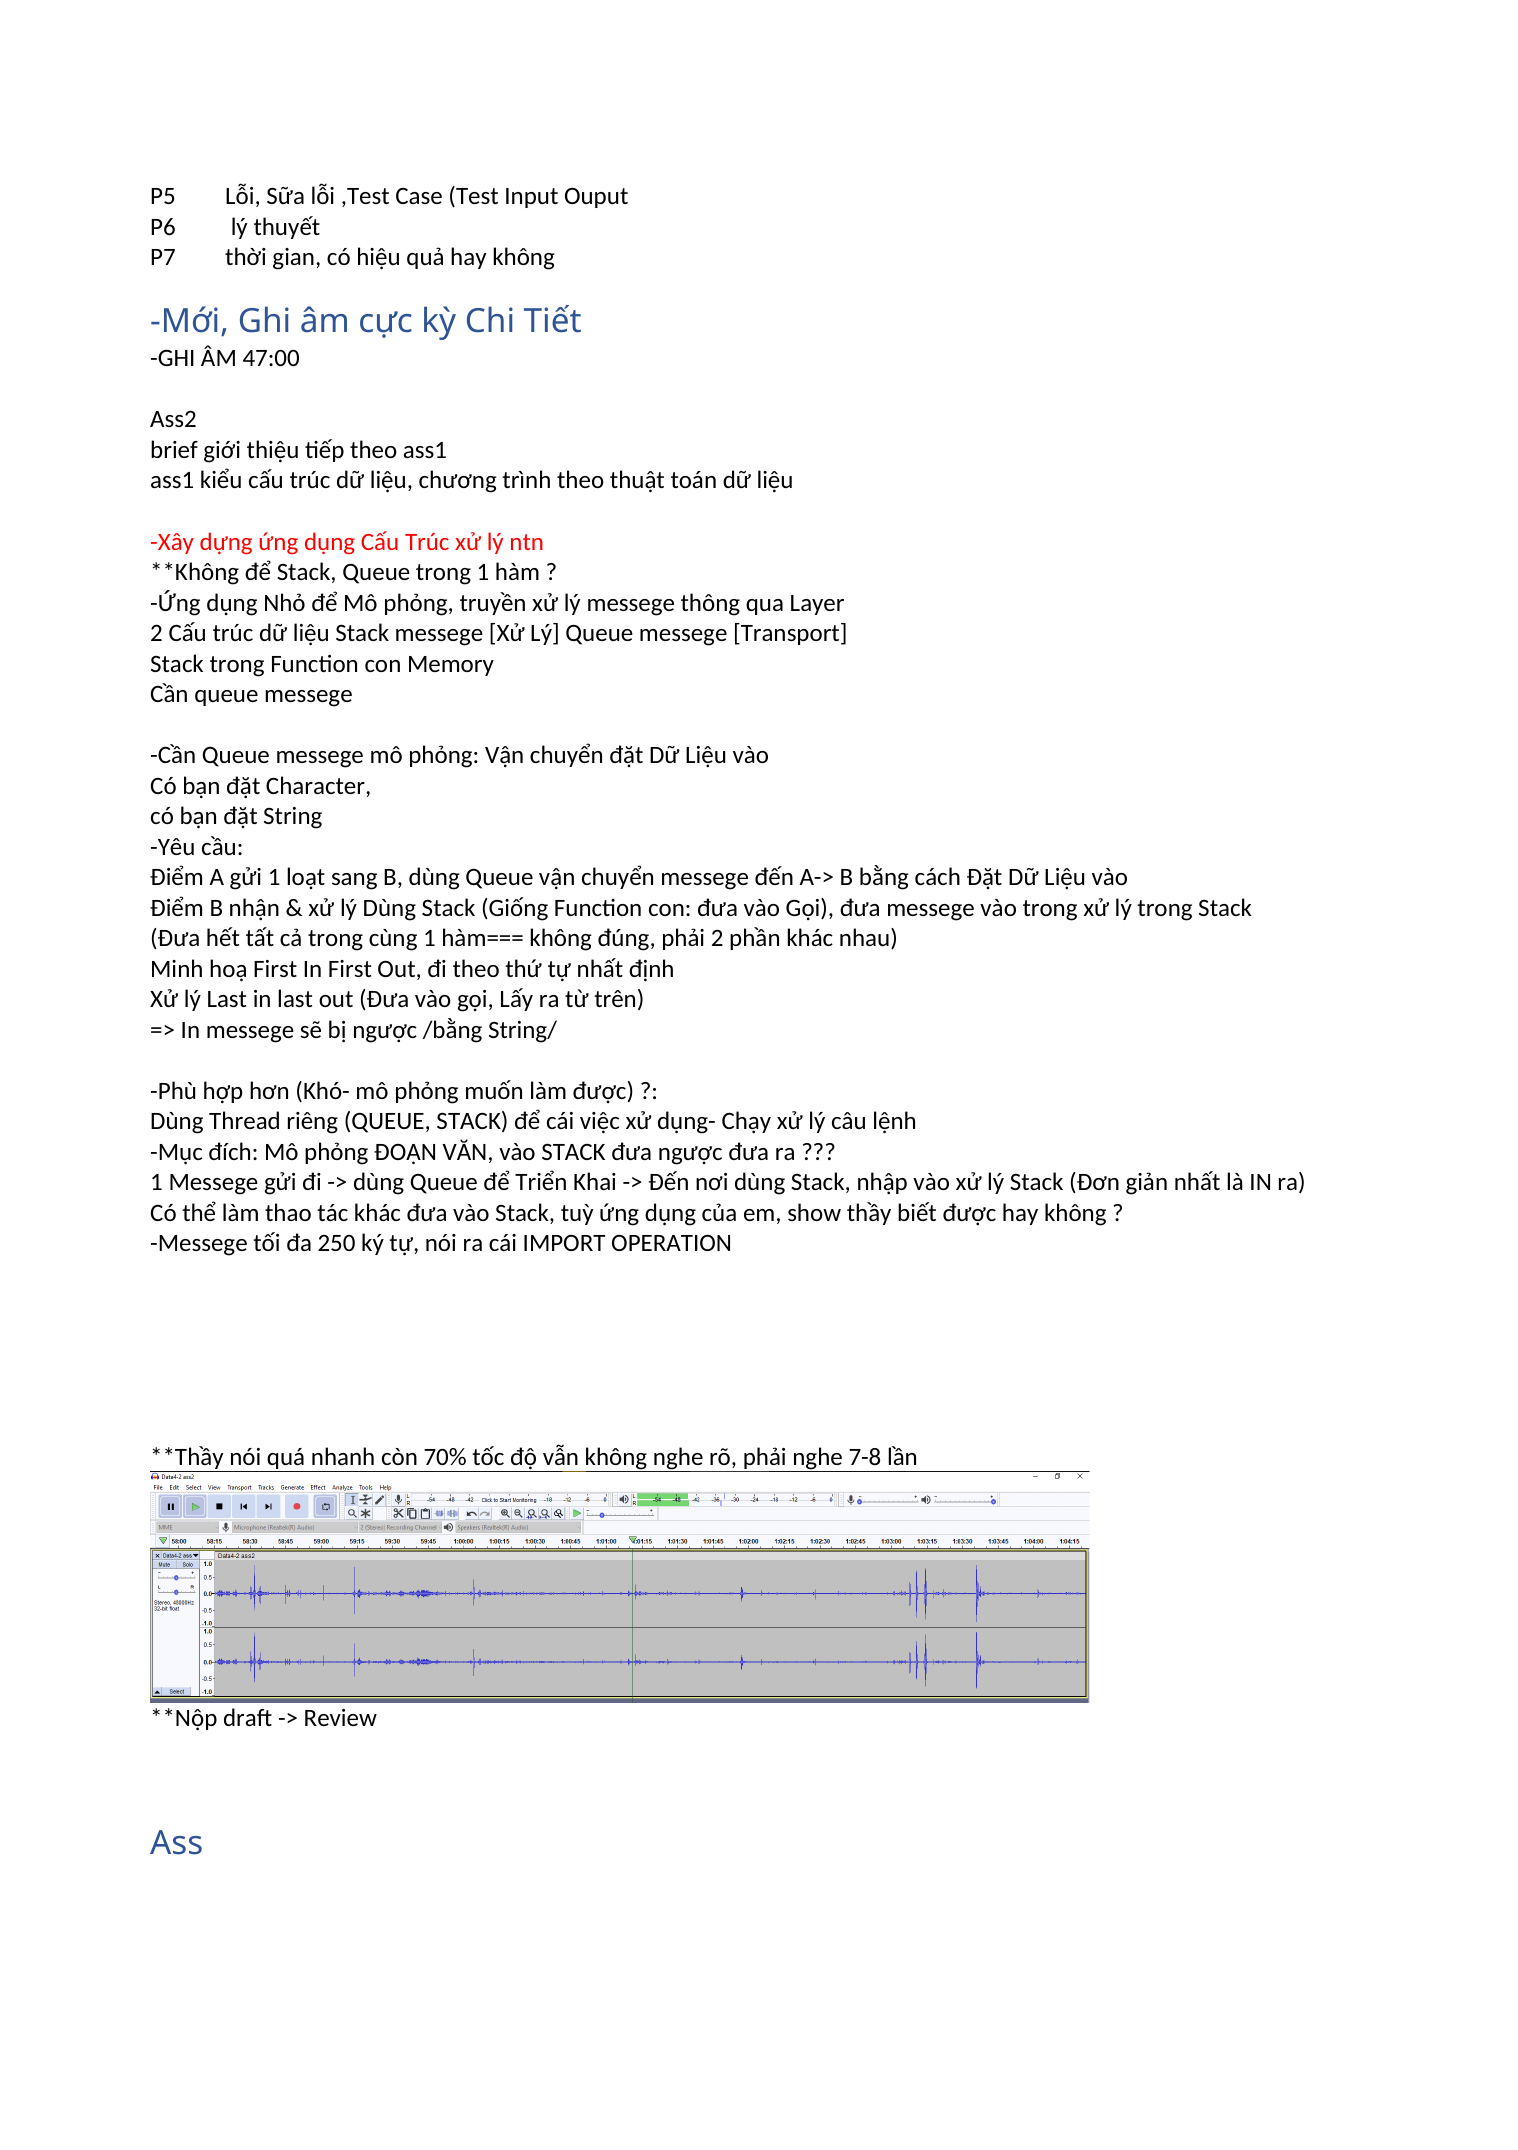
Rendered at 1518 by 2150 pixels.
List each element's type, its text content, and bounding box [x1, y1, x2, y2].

text **Thầy nói quá nhanh còn 70% tốc độ vẫn không nghe rõ, phải nghe 7-8 lần [150, 1441, 1368, 1472]
text -Mục đích: Mô phỏng ĐOẠN VĂN, vào STACK đưa ngược đưa ra ??? [150, 1136, 1368, 1167]
text Điểm B nhận & xử lý Dùng Stack (Giống Function con: đưa vào Gọi), đưa messege vào trong xử lý trong Stack [150, 892, 1368, 922]
text -Cần Queue messege mô phỏng: Vận chuyển đặt Dữ Liệu vào [150, 739, 1368, 770]
text -Messege tối đa 250 ký tự, nói ra cái IMPORT OPERATION [150, 1228, 1368, 1258]
text Ass2 [150, 403, 1368, 434]
text -Xây dựng ứng dụng Cấu Trúc xử lý ntn [150, 526, 1368, 556]
text (Đưa hết tất cả trong cùng 1 hàm=== không đúng, phải 2 phần khác nhau) [150, 922, 1368, 953]
text -Phù hợp hơn (Khó- mô phỏng muốn làm được) ?: [150, 1075, 1368, 1106]
picture [150, 1471, 1090, 1703]
text Điểm A gửi 1 loạt sang B, dùng Queue vận chuyển messege đến A-> B bằng cách Đặt Dữ Liệu vào [150, 861, 1368, 892]
text => In messege sẽ bị ngược /bằng String/ [150, 1014, 1368, 1044]
text 1 Messege gửi đi -> dùng Queue để Triển Khai -> Đến nơi dùng Stack, nhập vào xử lý Stack (Đơn giản nhất là IN ra) [150, 1167, 1368, 1197]
subtitle Ass [150, 1819, 1368, 1864]
text -GHI ÂM 47:00 [150, 342, 1368, 373]
text ass1 kiểu cấu trúc dữ liệu, chương trình theo thuật toán dữ liệu [150, 464, 1368, 495]
text Có bạn đặt Character, [150, 770, 1368, 800]
text -Yêu cầu: [150, 831, 1368, 861]
text Dùng Thread riêng (QUEUE, STACK) để cái việc xử dụng- Chạy xử lý câu lệnh [150, 1106, 1368, 1136]
text có bạn đặt String [150, 800, 1368, 831]
text -Ứng dụng Nhỏ để Mô phỏng, truyền xử lý messege thông qua Layer [150, 587, 1368, 617]
text Có thể làm thao tác khác đưa vào Stack, tuỳ ứng dụng của em, show thầy biết được hay không ? [150, 1197, 1368, 1228]
text brief giới thiệu tiếp theo ass1 [150, 434, 1368, 464]
text **Nộp draft -> Review [150, 1702, 1368, 1733]
text Xử lý Last in last out (Đưa vào gọi, Lấy ra từ trên) [150, 983, 1368, 1014]
text P5 Lỗi, Sữa lỗi ,Test Case (Test Input Ouput P6 lý thuyết P7 thời gian, có hiệu quả hay không [150, 181, 1368, 272]
text Stack trong Function con Memory [150, 648, 1368, 678]
text Cần queue messege [150, 678, 1368, 709]
text **Không để Stack, Queue trong 1 hàm ? [150, 556, 1368, 587]
text Minh hoạ First In First Out, đi theo thứ tự nhất định [150, 953, 1368, 983]
subtitle -Mới, Ghi âm cực kỳ Chi Tiết [150, 297, 1368, 342]
text 2 Cấu trúc dữ liệu Stack messege [Xử Lý] Queue messege [Transport] [150, 617, 1368, 648]
